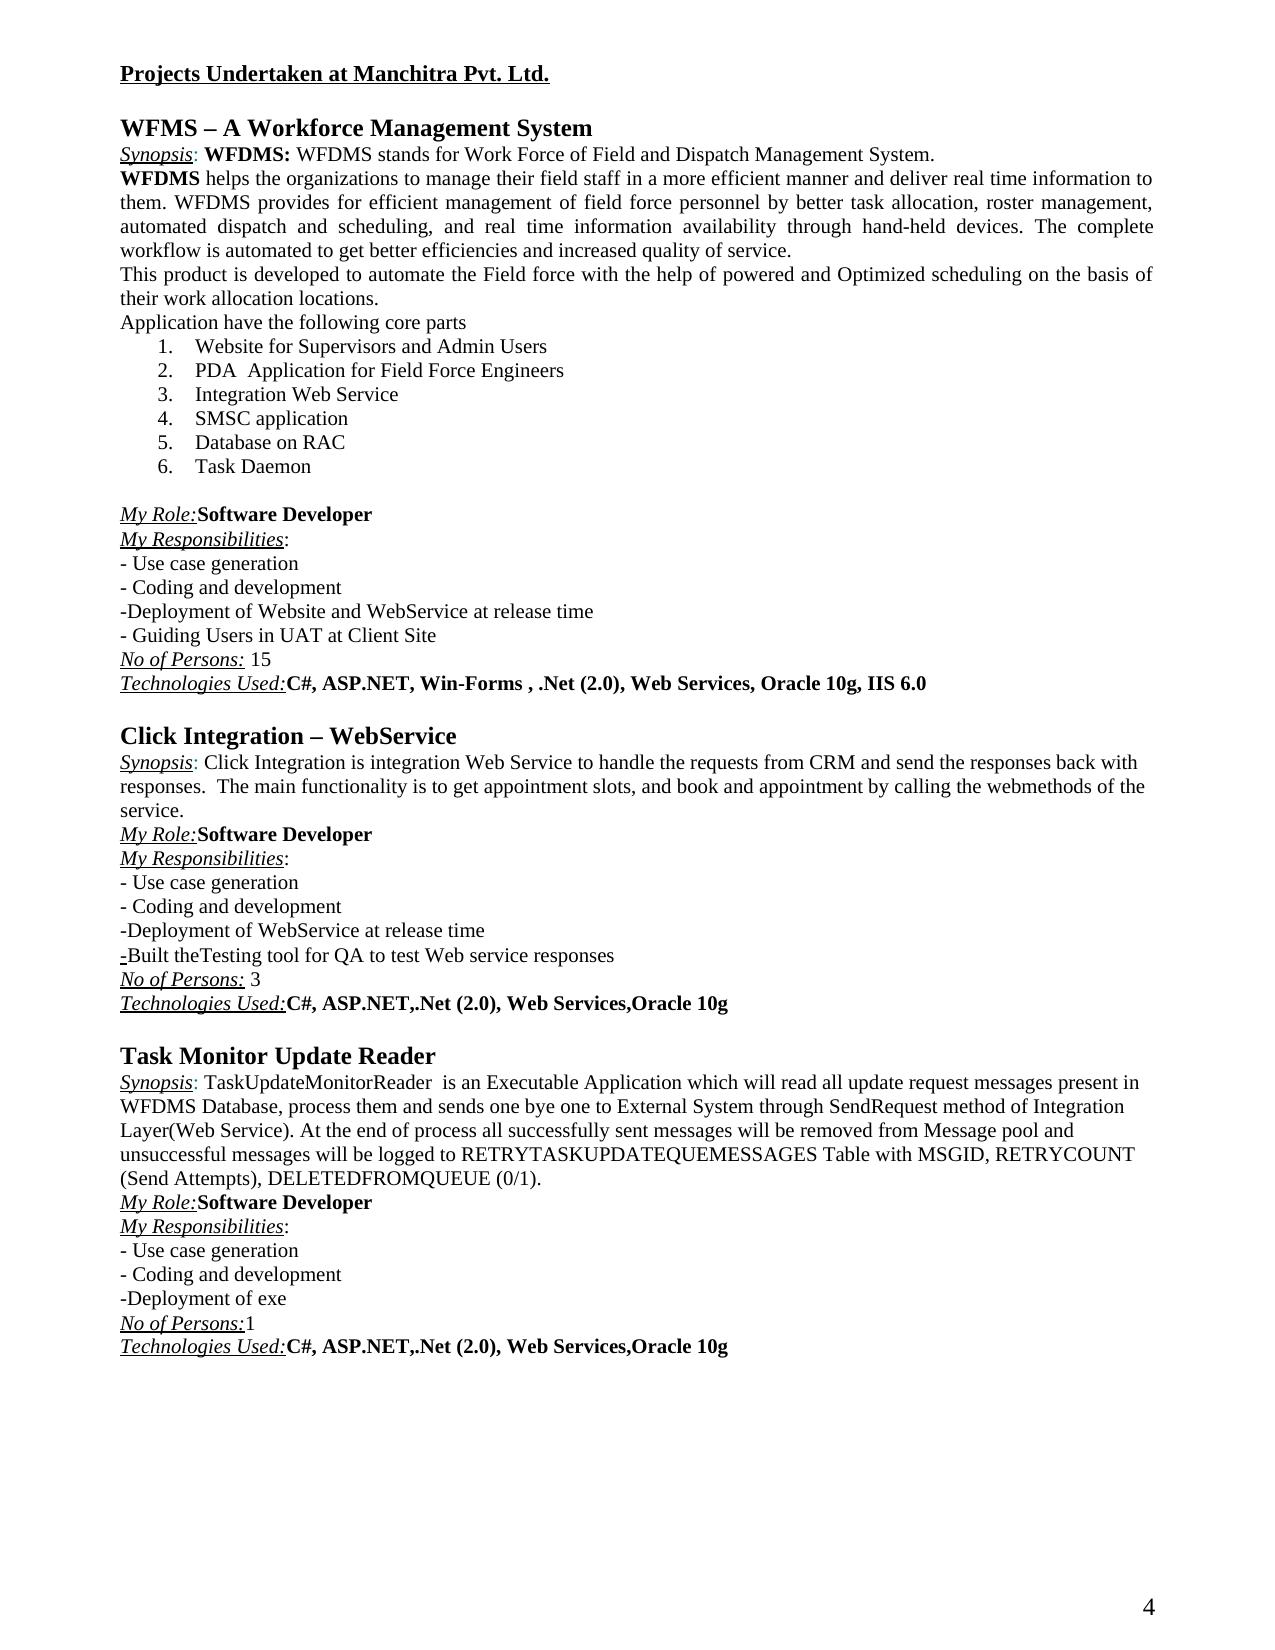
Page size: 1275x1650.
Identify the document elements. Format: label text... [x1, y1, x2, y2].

text This product is developed to automate the Field force with the help of powered and Optimized scheduling on the basis of their work allocation locations. [120, 262, 1155, 310]
text Technologies Used:C#, ASP.NET,.Net (2.0), Web Services,Oracle 10g [120, 991, 1155, 1015]
text -Built theTesting tool for QA to test Web service responses [120, 942, 1155, 967]
text - Guiding Users in UAT at Client Site [120, 623, 1155, 647]
list Integration Web Service [157, 382, 1155, 406]
text Synopsis: TaskUpdateMonitorReader is an Executable Application which will read all update request messages present in WFDMS Database, process them and sends one bye one to External System through SendRequest method of Integration Layer(Web Service). At the end of process all successfully sent messages will be removed from Message pool and unsuccessful messages will be logged to RETRYTASKUPDATEQUEMESSAGES Table with MSGID, RETRYCOUNT (Send Attempts), DELETEDFROMQUEUE (0/1). My Role:Software Developer [120, 1070, 1155, 1214]
text No of Persons: 3 [120, 967, 1155, 991]
text - Use case generation - Coding and development [120, 870, 1155, 918]
text No of Persons: 15 [120, 647, 1155, 671]
text - Use case generation - Coding and development [120, 1238, 1155, 1286]
text Task Monitor Update Reader [120, 1041, 1155, 1070]
text Technologies Used:C#, ASP.NET,.Net (2.0), Web Services,Oracle 10g [120, 1334, 1155, 1358]
text Synopsis: Click Integration is integration Web Service to handle the requests from CRM and send the responses back with responses. The main functionality is to get appointment slots, and book and appointment by calling the webmethods of the service. My Role:Software Developer [120, 750, 1155, 846]
list Database on RAC [157, 430, 1155, 454]
text Technologies Used:C#, ASP.NET, Win-Forms , .Net (2.0), Web Services, Oracle 10g, IIS 6.0 [120, 671, 1155, 695]
text - Use case generation - Coding and development [120, 551, 1155, 599]
text My Responsibilities: [120, 1214, 1155, 1238]
text Application have the following core parts [120, 310, 1155, 334]
list PDA Application for Field Force Engineers [157, 358, 1155, 382]
text WFDMS helps the organizations to manage their field staff in a more efficient manner and deliver real time information to them. WFDMS provides for efficient management of field force personnel by better task allocation, roster management, automated dispatch and scheduling, and real time information availability through hand-held devices. The complete workflow is automated to get better efficiencies and increased quality of service. [120, 166, 1155, 262]
text Synopsis: WFDMS: WFDMS stands for Work Force of Field and Dispatch Management System. [120, 141, 1155, 166]
text No of Persons:1 [120, 1310, 1155, 1334]
text My Responsibilities: [120, 526, 1155, 551]
text -Deployment of Website and WebService at release time [120, 599, 1155, 623]
text My Role:Software Developer [120, 478, 1155, 526]
text My Responsibilities: [120, 846, 1155, 870]
text Projects Undertaken at Manchitra Pvt. Ltd. [120, 60, 1155, 86]
list Website for Supervisors and Admin Users [157, 334, 1155, 358]
text -Deployment of WebService at release time [120, 918, 1155, 942]
list SMSC application [157, 406, 1155, 430]
text WFMS – A Workforce Management System [120, 113, 1155, 141]
text -Deployment of exe [120, 1286, 1155, 1310]
list Task Daemon [157, 454, 1155, 478]
text Click Integration – WebService [120, 721, 1155, 750]
